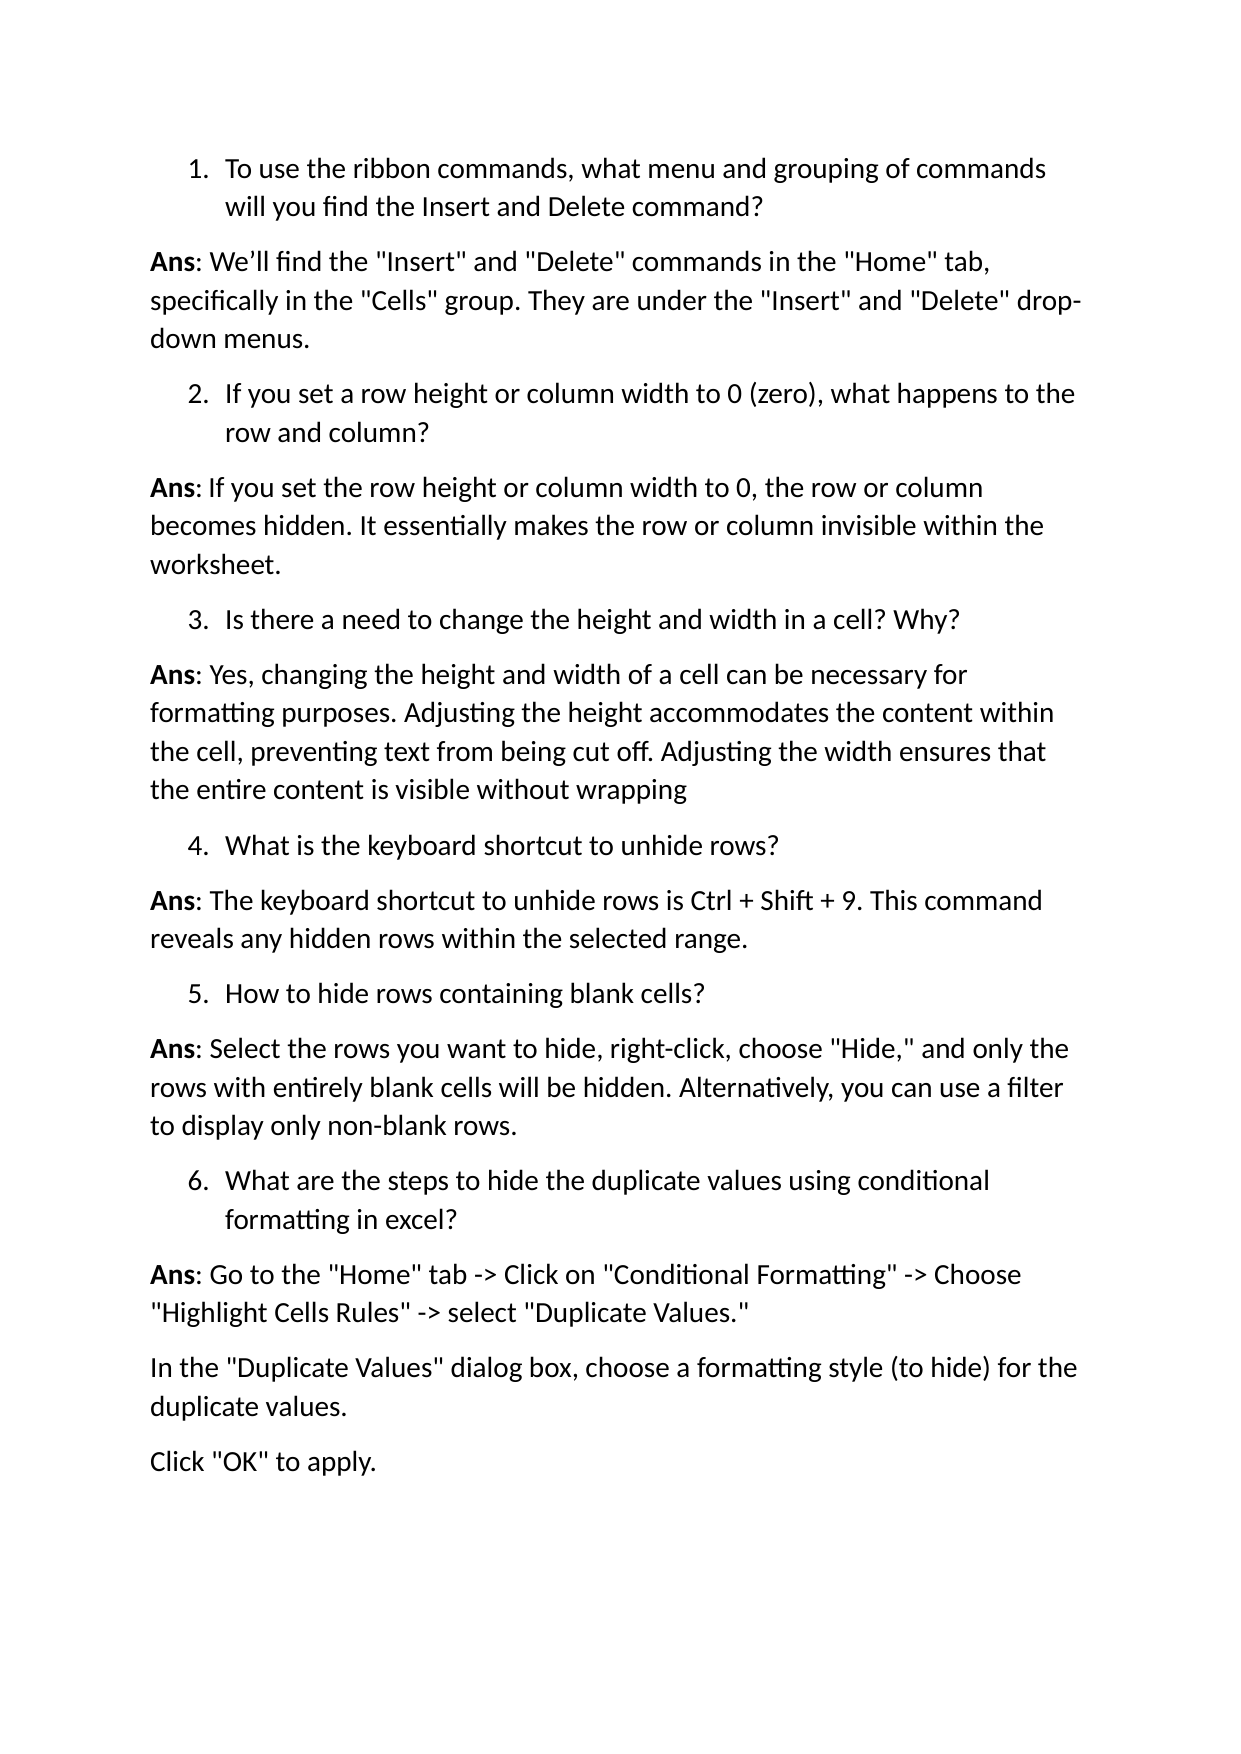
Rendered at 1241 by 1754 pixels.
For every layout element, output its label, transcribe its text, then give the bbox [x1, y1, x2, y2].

text Ans: We’ll find the "Insert" and "Delete" commands in the "Home" tab, specifically in the "Cells" group. They are under the "Insert" and "Delete" drop-down menus. [150, 243, 1090, 356]
list What is the keyboard shortcut to unhide rows? [187, 827, 1090, 862]
list If you set a row height or column width to 0 (zero), what happens to the row and column? [187, 376, 1090, 449]
list To use the ribbon commands, what menu and grouping of commands will you find the Insert and Delete command? [187, 150, 1090, 224]
text In the "Duplicate Values" dialog box, choose a formatting style (to hide) for the duplicate values. [150, 1349, 1090, 1423]
text Click "OK" to apply. [150, 1443, 1090, 1478]
text Ans: Go to the "Home" tab -> Click on "Conditional Formatting" -> Choose "Highlight Cells Rules" -> select "Duplicate Values." [150, 1256, 1090, 1330]
text Ans: Yes, changing the height and width of a cell can be necessary for formatting purposes. Adjusting the height accommodates the content within the cell, preventing text from being cut off. Adjusting the width ensures that the entire content is visible without wrapping [150, 656, 1090, 807]
list Is there a need to change the height and width in a cell? Why? [187, 601, 1090, 637]
list How to hide rows containing blank cells? [187, 975, 1090, 1011]
text Ans: The keyboard shortcut to unhide rows is Ctrl + Shift + 9. This command reveals any hidden rows within the selected range. [150, 882, 1090, 956]
list What are the steps to hide the duplicate values using conditional formatting in excel? [187, 1162, 1090, 1236]
text Ans: If you set the row height or column width to 0, the row or column becomes hidden. It essentially makes the row or column invisible within the worksheet. [150, 469, 1090, 582]
text Ans: Select the rows you want to hide, right-click, choose "Hide," and only the rows with entirely blank cells will be hidden. Alternatively, you can use a filter to display only non-blank rows. [150, 1030, 1090, 1143]
